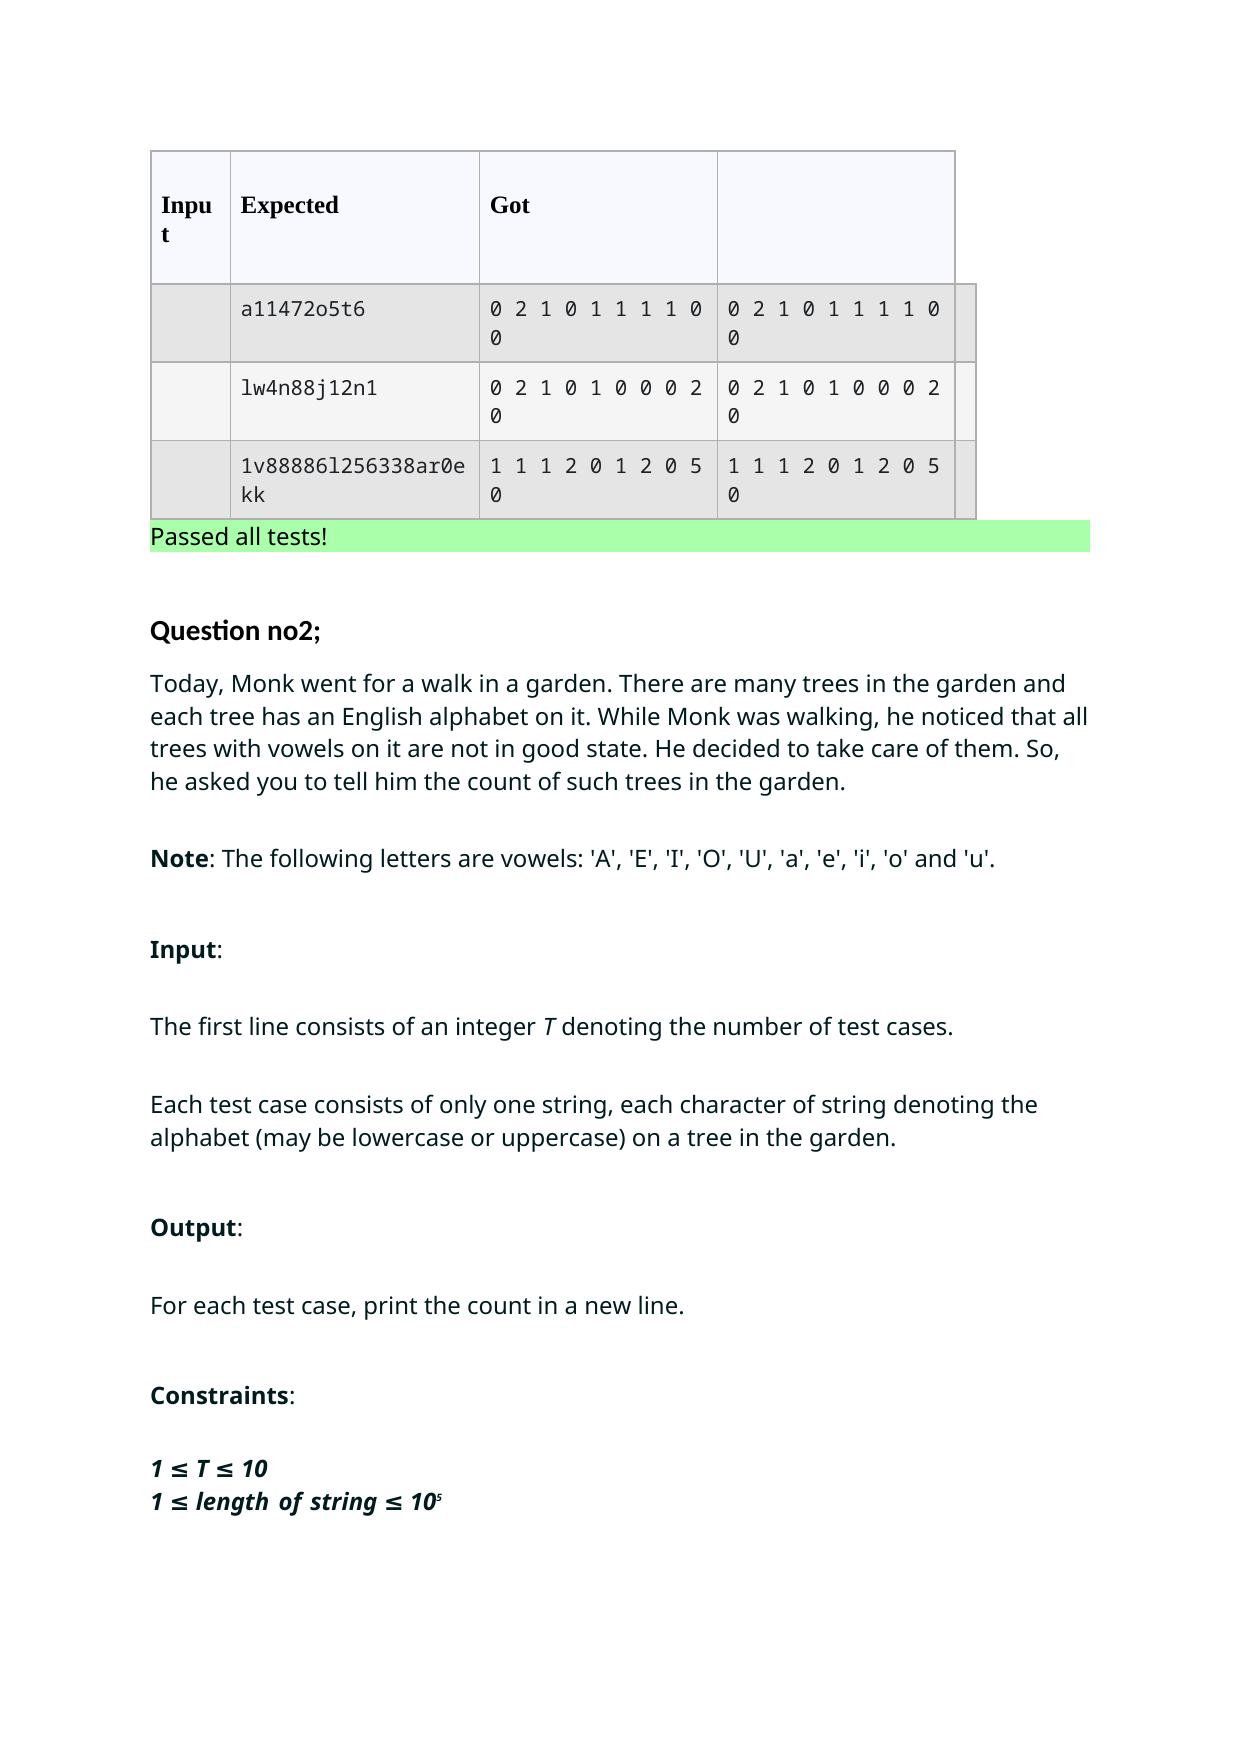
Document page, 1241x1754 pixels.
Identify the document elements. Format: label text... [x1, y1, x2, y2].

table_cell [956, 441, 975, 518]
table_cell 1 1 1 2 0 1 2 0 5 0 [480, 441, 717, 518]
text Constraints: [150, 1379, 1090, 1439]
text Output: [150, 1211, 1090, 1243]
table_cell 1 1 1 2 0 1 2 0 5 0 [718, 441, 954, 518]
text Question no2; [150, 612, 1090, 647]
table_cell 0 2 1 0 1 0 0 0 2 0 [718, 363, 954, 440]
text Note: The following letters are vowels: 'A', 'E', 'I', 'O', 'U', 'a', 'e', 'i', 'o' and 'u'. [150, 810, 1090, 875]
table_cell [956, 285, 975, 361]
table_cell 0 2 1 0 1 1 1 1 0 0 [718, 285, 954, 361]
table_cell [152, 285, 230, 361]
text The first line consists of an integer T denoting the number of test cases. [150, 978, 1090, 1043]
table_cell a11472o5t6 [231, 285, 479, 361]
table_header [718, 152, 954, 283]
text Each test case consists of only one string, each character of string denoting the alphabet (may be lowercase or uppercase) on a tree in the garden. [150, 1055, 1090, 1153]
table_cell [956, 363, 975, 440]
table_cell 0 2 1 0 1 0 0 0 2 0 [480, 363, 717, 440]
text 1 ≤ T ≤ 10 1 ≤ length of string ≤ 105 [150, 1452, 1090, 1517]
table_cell [152, 441, 230, 518]
table_header Got [480, 152, 717, 283]
table_cell 0 2 1 0 1 1 1 1 0 0 [480, 285, 717, 361]
table_cell 1v88886l256338ar0ekk [231, 441, 479, 518]
text For each test case, print the count in a new line. [150, 1256, 1090, 1321]
text Today, Monk went for a walk in a garden. There are many trees in the garden and each tree has an English alphabet on it. While Monk was walking, he noticed that all trees with vowels on it are not in good state. He decided to take care of them. So, he asked you to tell him the count of such trees in the garden. [150, 667, 1090, 797]
table_cell lw4n88j12n1 [231, 363, 479, 440]
table_header Expected [231, 152, 479, 283]
text Passed all tests! [150, 520, 1090, 552]
table_cell [152, 363, 230, 440]
text Input: [150, 932, 1090, 965]
table_header Input [152, 152, 230, 283]
